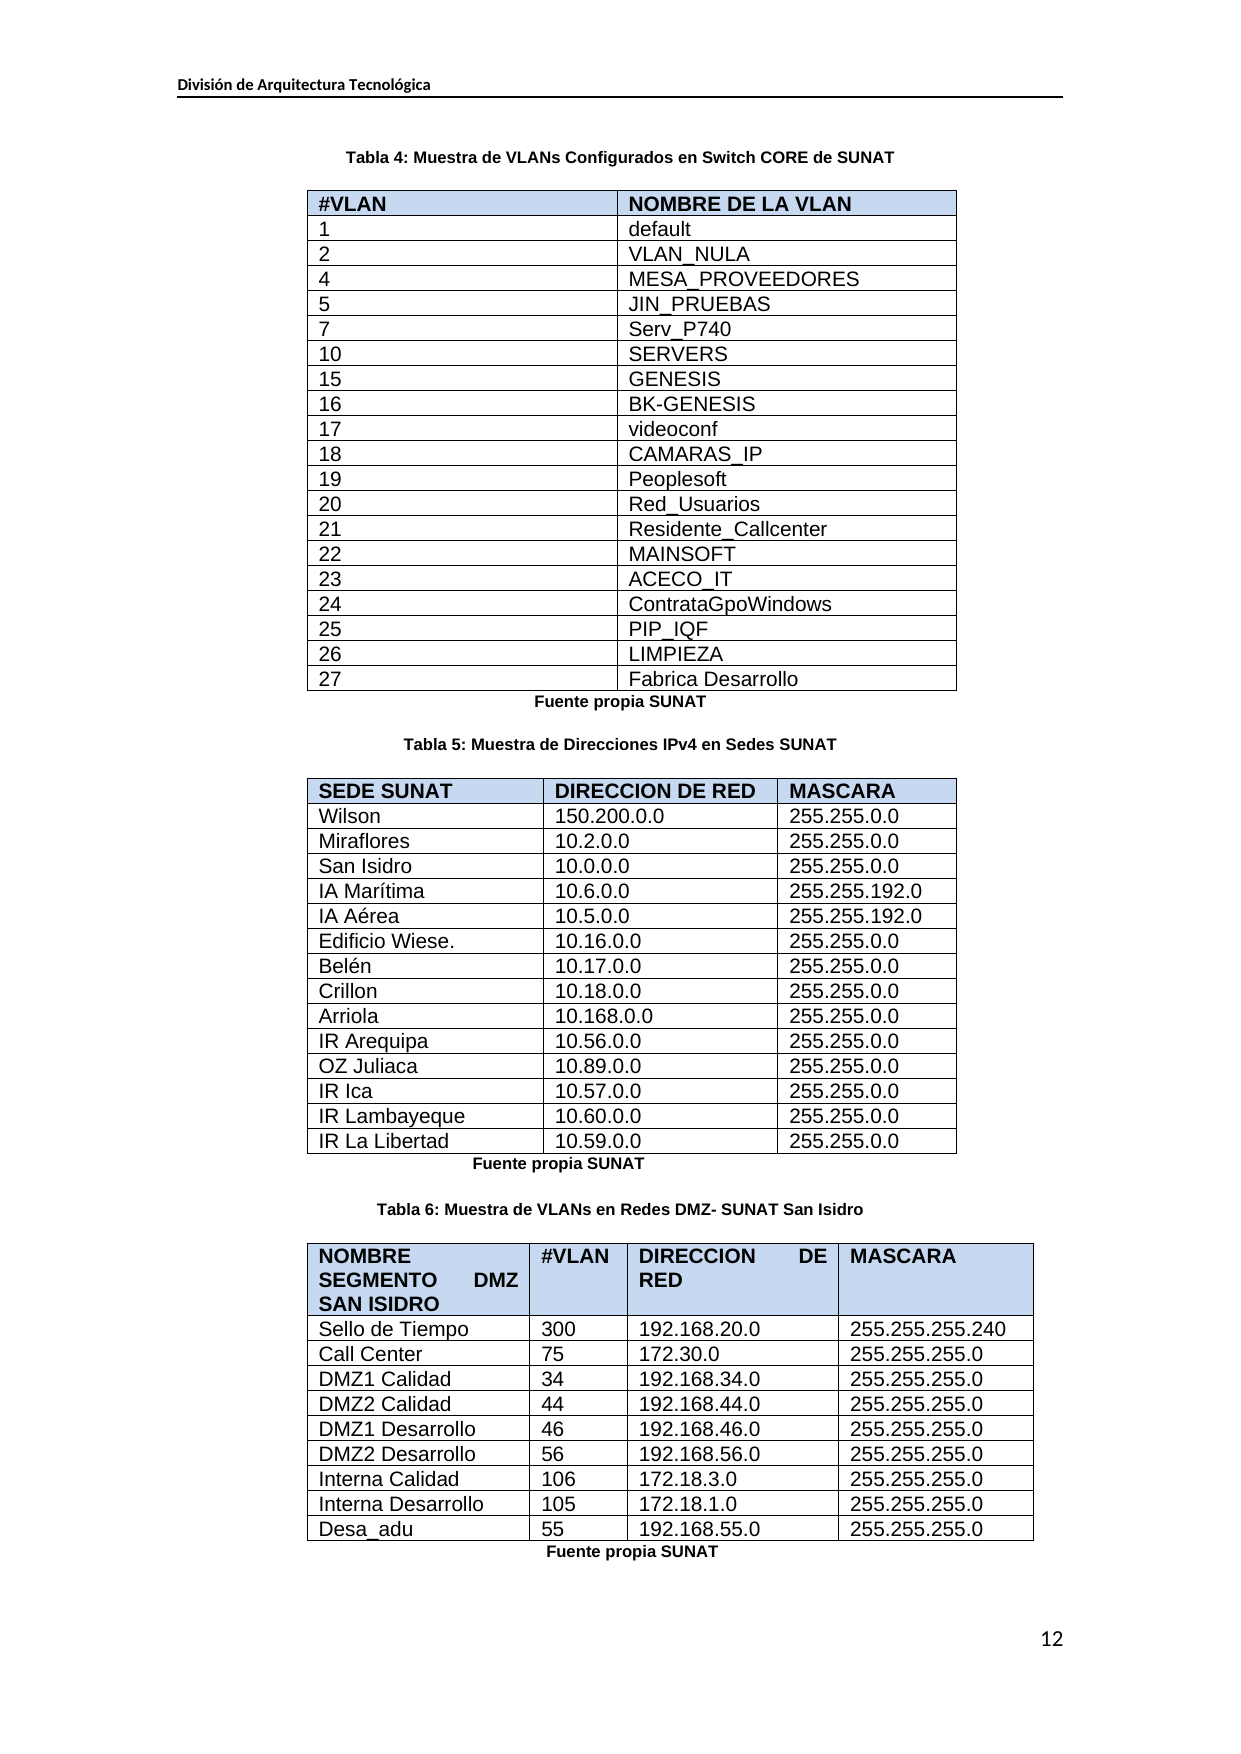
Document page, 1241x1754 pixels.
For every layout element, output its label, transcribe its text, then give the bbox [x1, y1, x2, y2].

text Tabla 6: Muestra de VLANs en Redes DMZ- SUNAT San Isidro [177, 1199, 1063, 1219]
table_cell LIMPIEZA [618, 641, 956, 665]
table_cell 255.255.255.0 [839, 1341, 1033, 1365]
table_cell 34 [530, 1366, 627, 1390]
table_cell IA Aérea [308, 904, 543, 928]
table_cell 21 [308, 516, 617, 540]
table_cell 10.60.0.0 [544, 1104, 777, 1128]
table_cell 19 [308, 466, 617, 490]
table_header NOMBRE DE LA VLAN [721, 191, 956, 215]
table_header SEDE SUNAT [308, 779, 543, 803]
table_cell 255.255.255.0 [839, 1466, 1033, 1490]
table_cell 10.18.0.0 [544, 979, 777, 1003]
table_cell JIN_PRUEBAS [618, 291, 956, 315]
table_cell 255.255.192.0 [778, 879, 956, 903]
table_cell MAINSOFT [618, 541, 956, 565]
table_cell Belén [308, 954, 543, 978]
table_cell 10 [308, 341, 617, 365]
table_cell Interna Calidad [308, 1466, 529, 1490]
table_cell Interna Desarrollo [308, 1491, 529, 1515]
table_cell 26 [308, 641, 617, 665]
table_cell Fabrica Desarrollo [618, 666, 956, 690]
table_cell default [618, 216, 956, 240]
table_cell OZ Juliaca [308, 1054, 543, 1078]
table_cell 20 [308, 491, 617, 515]
table_cell 255.255.0.0 [778, 1129, 956, 1153]
table_cell 10.56.0.0 [544, 1029, 777, 1053]
table_cell MESA_PROVEEDORES [618, 266, 956, 290]
table_cell 255.255.0.0 [778, 1054, 956, 1078]
table_cell 27 [308, 666, 617, 690]
table_cell 150.200.0.0 [544, 804, 777, 828]
table_cell BK-GENESIS [618, 391, 956, 415]
table_cell 255.255.0.0 [778, 1004, 956, 1028]
table_cell 10.16.0.0 [544, 929, 777, 953]
table_cell 255.255.192.0 [778, 904, 956, 928]
table_cell 1 [308, 216, 617, 240]
table_cell 2 [308, 241, 617, 265]
table_header NOMBRE SEGMENTO DMZ SAN ISIDRO [308, 1244, 529, 1315]
table_cell 255.255.255.240 [839, 1316, 1033, 1340]
table_cell 10.59.0.0 [544, 1129, 777, 1153]
table_cell 4 [308, 266, 617, 290]
table_cell 105 [530, 1491, 627, 1515]
table_cell DMZ2 Calidad [308, 1391, 529, 1415]
table_cell 16 [308, 391, 617, 415]
table_cell videoconf [618, 416, 956, 440]
table_cell 75 [530, 1341, 627, 1365]
table_cell 192.168.46.0 [628, 1416, 838, 1440]
table_cell Arriola [308, 1004, 543, 1028]
table_cell IR Ica [308, 1079, 543, 1103]
table_cell IR La Libertad [308, 1129, 543, 1153]
table_cell ACECO_IT [618, 566, 956, 590]
table_cell IR Arequipa [308, 1029, 543, 1053]
text Tabla 4: Muestra de VLANs Configurados en Switch CORE de SUNAT [177, 148, 1063, 167]
text Fuente propia SUNAT [177, 1154, 1063, 1173]
table_cell 300 [530, 1316, 627, 1340]
table_cell 10.89.0.0 [544, 1054, 777, 1078]
table_cell 10.57.0.0 [544, 1079, 777, 1103]
table_cell 5 [308, 291, 617, 315]
table_header DIRECCION DE RED [628, 1244, 838, 1315]
table_cell 255.255.0.0 [778, 804, 956, 828]
table_cell 192.168.20.0 [628, 1316, 838, 1340]
table_cell 46 [530, 1416, 627, 1440]
text Fuente propia SUNAT [177, 1541, 1063, 1561]
table_cell 172.30.0 [628, 1341, 838, 1365]
table_cell 44 [530, 1391, 627, 1415]
table_cell 255.255.0.0 [778, 1104, 956, 1128]
table_cell 18 [308, 441, 617, 465]
table_cell 172.18.1.0 [628, 1491, 838, 1515]
table_cell Desa_adu [308, 1516, 529, 1540]
table_cell San Isidro [308, 854, 543, 878]
table_cell GENESIS [618, 366, 956, 390]
table_cell 56 [530, 1441, 627, 1465]
table_cell 255.255.255.0 [839, 1516, 1033, 1540]
table_cell 17 [308, 416, 617, 440]
table_cell 255.255.0.0 [778, 929, 956, 953]
table_cell Wilson [308, 804, 543, 828]
table_cell IA Marítima [308, 879, 543, 903]
text Tabla 5: Muestra de Direcciones IPv4 en Sedes SUNAT [177, 735, 1063, 754]
table_cell 10.0.0.0 [544, 854, 777, 878]
table_cell CAMARAS_IP [618, 441, 956, 465]
table_header MASCARA [778, 779, 956, 803]
table_cell Miraflores [308, 829, 543, 853]
table_cell IR Lambayeque [308, 1104, 543, 1128]
table_cell DMZ1 Calidad [308, 1366, 529, 1390]
table_cell 106 [530, 1466, 627, 1490]
table_cell 255.255.0.0 [778, 954, 956, 978]
table_cell 255.255.0.0 [778, 854, 956, 878]
table_cell 10.168.0.0 [544, 1004, 777, 1028]
table_cell Call Center [308, 1341, 529, 1365]
table_header #VLAN [308, 191, 617, 215]
table_header DIRECCION DE RED [544, 779, 777, 803]
table_cell VLAN_NULA [618, 241, 956, 265]
table_cell DMZ2 Desarrollo [308, 1441, 529, 1465]
table_cell 10.17.0.0 [544, 954, 777, 978]
table_cell 255.255.255.0 [839, 1441, 1033, 1465]
table_cell 192.168.44.0 [628, 1391, 838, 1415]
table_cell 255.255.0.0 [778, 1029, 956, 1053]
table_cell 255.255.255.0 [839, 1366, 1033, 1390]
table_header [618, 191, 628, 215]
table_cell 255.255.0.0 [778, 1079, 956, 1103]
table_cell 10.2.0.0 [544, 829, 777, 853]
table_cell Peoplesoft [618, 466, 956, 490]
table_cell Residente_Callcenter [618, 516, 956, 540]
table_cell Edificio Wiese. [308, 929, 543, 953]
table_cell Red_Usuarios [618, 491, 956, 515]
table_cell 55 [530, 1516, 627, 1540]
table_cell 10.5.0.0 [544, 904, 777, 928]
table_cell 255.255.0.0 [778, 829, 956, 853]
table_cell 255.255.255.0 [839, 1416, 1033, 1440]
table_cell Sello de Tiempo [308, 1316, 529, 1340]
table_cell ContrataGpoWindows [618, 591, 956, 615]
table_cell 255.255.255.0 [839, 1491, 1033, 1515]
table_cell 22 [308, 541, 617, 565]
table_header MASCARA [839, 1244, 1033, 1315]
table_cell 15 [308, 366, 617, 390]
table_cell 192.168.55.0 [628, 1516, 838, 1540]
table_cell 23 [308, 566, 617, 590]
table_cell Crillon [308, 979, 543, 1003]
table_cell 255.255.0.0 [778, 979, 956, 1003]
table_cell Serv_P740 [618, 316, 956, 340]
table_cell 192.168.34.0 [628, 1366, 838, 1390]
table_cell 192.168.56.0 [628, 1441, 838, 1465]
table_cell PIP_IQF [618, 616, 956, 640]
table_cell 25 [308, 616, 617, 640]
table_header #VLAN [530, 1244, 627, 1315]
table_cell SERVERS [618, 341, 956, 365]
table_cell 10.6.0.0 [544, 879, 777, 903]
table_cell 255.255.255.0 [839, 1391, 1033, 1415]
table_cell 172.18.3.0 [628, 1466, 838, 1490]
table_cell DMZ1 Desarrollo [308, 1416, 529, 1440]
table_cell 24 [308, 591, 617, 615]
text Fuente propia SUNAT [177, 691, 1063, 711]
table_cell 7 [308, 316, 617, 340]
